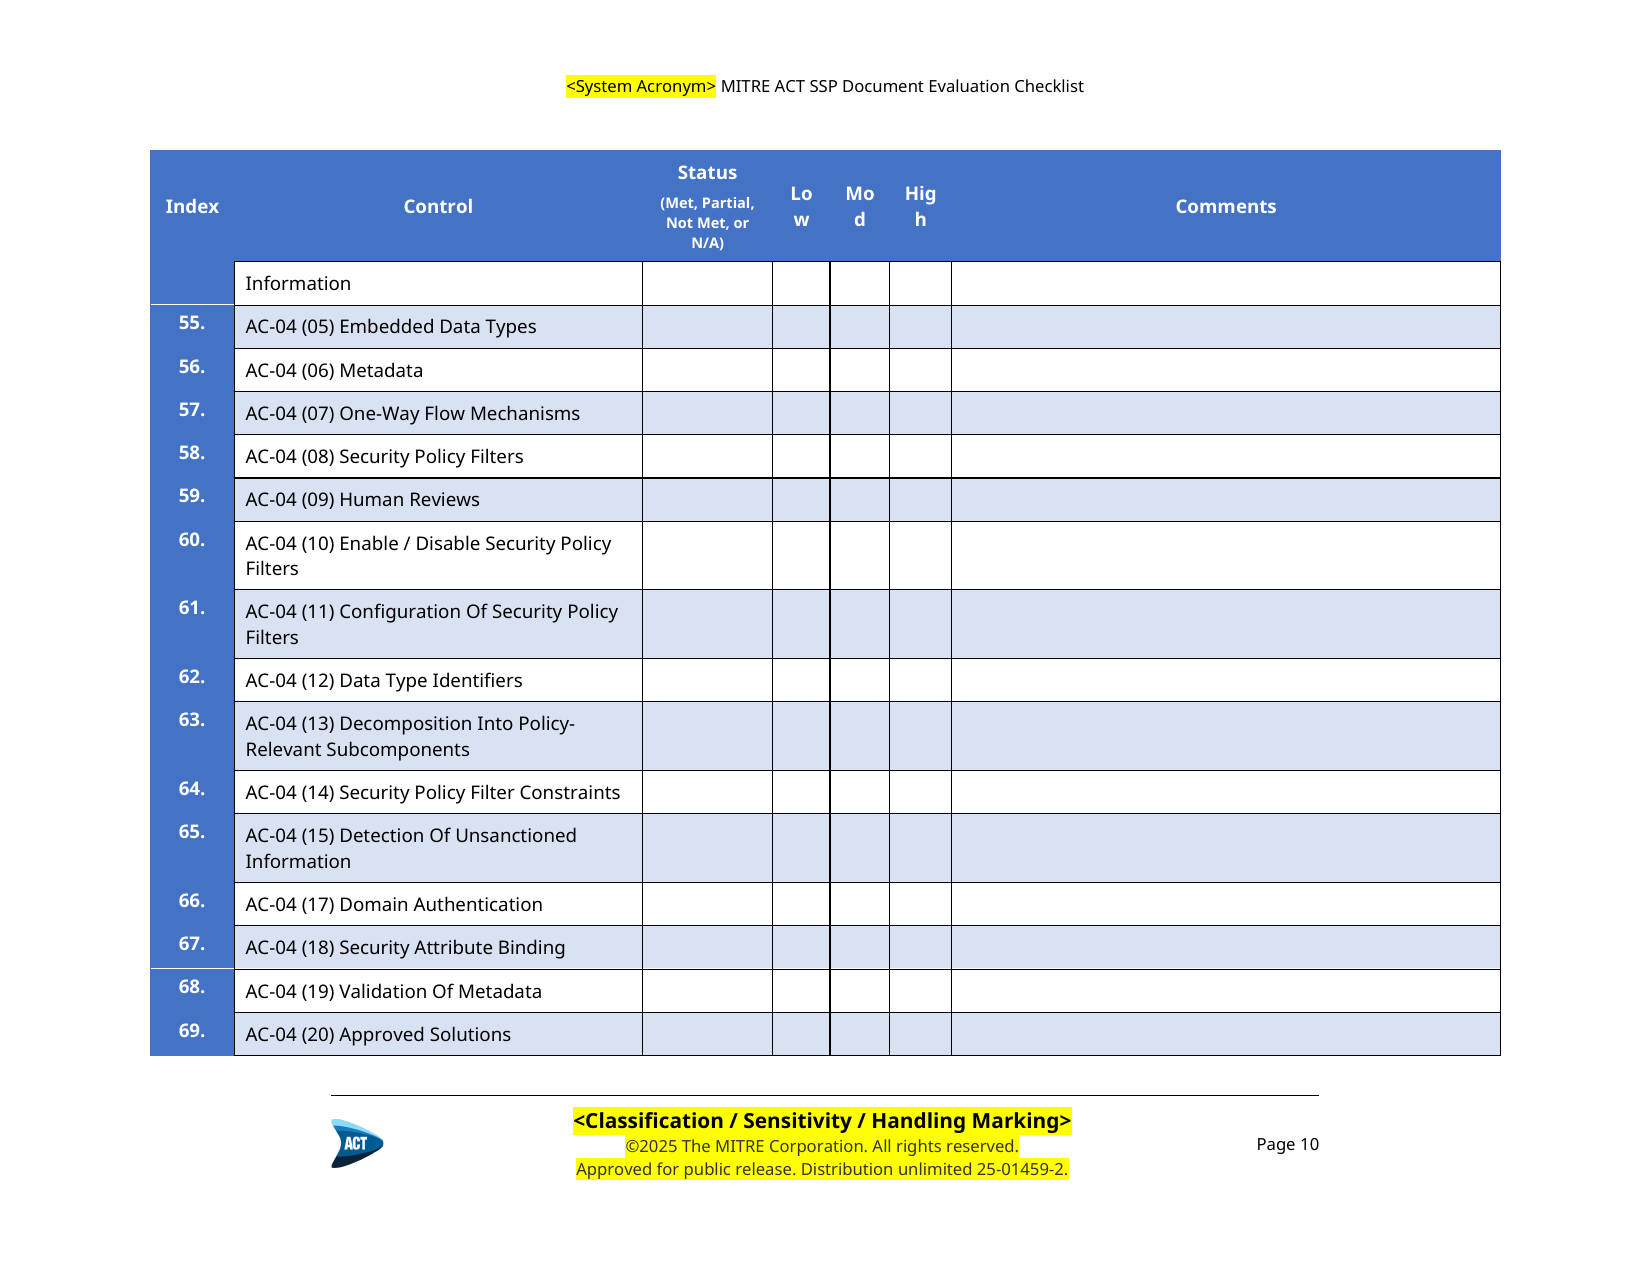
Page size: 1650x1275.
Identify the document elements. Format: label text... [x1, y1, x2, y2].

table_cell [890, 659, 951, 701]
table_cell [151, 349, 234, 391]
table_cell [151, 771, 234, 813]
table_header Index [151, 151, 234, 261]
table_cell [643, 883, 772, 925]
table_cell [890, 479, 951, 521]
table_cell AC-04 (13) Decomposition Into Policy-Relevant Subcomponents [235, 702, 642, 770]
table_cell [831, 926, 889, 968]
table_cell AC-04 (14) Security Policy Filter Constraints [235, 771, 642, 813]
table_cell [952, 479, 1500, 521]
table_cell [643, 306, 772, 348]
table_cell [773, 883, 829, 925]
table_cell [773, 306, 829, 348]
table_cell [643, 479, 772, 521]
table_cell [831, 883, 889, 925]
table_header Comments [952, 151, 1500, 261]
table_cell [643, 702, 772, 770]
table_cell [831, 590, 889, 658]
table_cell [831, 970, 889, 1012]
table_cell [151, 814, 234, 882]
table_cell [151, 262, 234, 304]
table_cell [890, 306, 951, 348]
table_cell [643, 590, 772, 658]
table_cell [952, 435, 1500, 477]
table_cell [831, 522, 889, 589]
table_cell [151, 702, 234, 770]
table_cell [773, 349, 829, 391]
table_cell [831, 1013, 889, 1055]
table_cell [831, 702, 889, 770]
table_cell [831, 814, 889, 882]
table_cell [643, 970, 772, 1012]
table_cell [890, 926, 951, 968]
table_cell [890, 349, 951, 391]
table_cell [952, 590, 1500, 658]
table_cell AC-04 (19) Validation Of Metadata [235, 970, 642, 1012]
table_cell [773, 590, 829, 658]
table_cell [831, 306, 889, 348]
table_cell [831, 479, 889, 521]
table_cell [151, 392, 234, 434]
table_cell [773, 970, 829, 1012]
table_cell [890, 702, 951, 770]
table_cell AC-04 (05) Embedded Data Types [235, 306, 642, 348]
table_cell [643, 349, 772, 391]
table_cell [952, 522, 1500, 589]
table_header High [890, 151, 951, 261]
table_cell AC-04 (18) Security Attribute Binding [235, 926, 642, 968]
table_cell [890, 522, 951, 589]
table_cell [952, 814, 1500, 882]
table_cell AC-04 (10) Enable / Disable Security Policy Filters [235, 522, 642, 589]
table_cell [151, 479, 234, 521]
table_cell [952, 883, 1500, 925]
table_cell [952, 306, 1500, 348]
table_cell [773, 479, 829, 521]
table_cell [831, 262, 889, 304]
table_cell [890, 883, 951, 925]
table_cell [151, 590, 234, 658]
table_cell [643, 522, 772, 589]
table_cell [952, 702, 1500, 770]
table_cell [831, 392, 889, 434]
table_cell [151, 970, 234, 1012]
table_cell [890, 590, 951, 658]
table_cell [773, 771, 829, 813]
table_cell [643, 659, 772, 701]
table_cell [773, 1013, 829, 1055]
table_cell [643, 1013, 772, 1055]
table_cell AC-04 (17) Domain Authentication [235, 883, 642, 925]
table_cell [151, 1013, 234, 1055]
table_cell [890, 262, 951, 304]
table_cell [151, 926, 234, 968]
table_cell [952, 392, 1500, 434]
table_cell [952, 349, 1500, 391]
table_header Low [773, 151, 829, 261]
table_cell [890, 970, 951, 1012]
table_cell [952, 659, 1500, 701]
table_cell [773, 926, 829, 968]
table_cell [773, 522, 829, 589]
table_cell AC-04 (04) Content Check Encrypted Information [235, 262, 642, 304]
table_cell AC-04 (08) Security Policy Filters [235, 435, 642, 477]
table_cell [643, 435, 772, 477]
table_cell [831, 349, 889, 391]
table_cell [151, 435, 234, 477]
table_header Status (Met, Partial, Not Met, or N/A) [643, 151, 772, 261]
table_cell [773, 262, 829, 304]
table_cell AC-04 (09) Human Reviews [235, 479, 642, 521]
table_cell [773, 814, 829, 882]
table_cell AC-04 (07) One-Way Flow Mechanisms [235, 392, 642, 434]
table_cell [890, 1013, 951, 1055]
table_cell [831, 771, 889, 813]
table_cell [643, 814, 772, 882]
table_cell [890, 392, 951, 434]
table_cell [151, 659, 234, 701]
table_cell [952, 970, 1500, 1012]
table_cell [952, 1013, 1500, 1055]
table_cell [773, 392, 829, 434]
table_header Control [235, 151, 642, 261]
table_cell [831, 435, 889, 477]
table_cell [952, 926, 1500, 968]
table_cell AC-04 (11) Configuration Of Security Policy Filters [235, 590, 642, 658]
table_cell [151, 522, 234, 589]
table_cell [773, 702, 829, 770]
table_cell [831, 659, 889, 701]
table_cell AC-04 (06) Metadata [235, 349, 642, 391]
table_header Mod [831, 151, 889, 261]
table_cell [643, 926, 772, 968]
table_cell [643, 771, 772, 813]
table_cell AC-04 (15) Detection Of Unsanctioned Information [235, 814, 642, 882]
table_cell [643, 392, 772, 434]
table_cell [952, 771, 1500, 813]
table_cell [643, 262, 772, 304]
table_cell [890, 771, 951, 813]
table_cell [952, 262, 1500, 304]
table_cell [773, 435, 829, 477]
table_cell [773, 659, 829, 701]
table_cell AC-04 (20) Approved Solutions [235, 1013, 642, 1055]
table_cell [890, 814, 951, 882]
table_cell [151, 883, 234, 925]
table_cell AC-04 (12) Data Type Identifiers [235, 659, 642, 701]
table_cell [151, 306, 234, 348]
table_cell [890, 435, 951, 477]
picture [331, 1119, 384, 1168]
